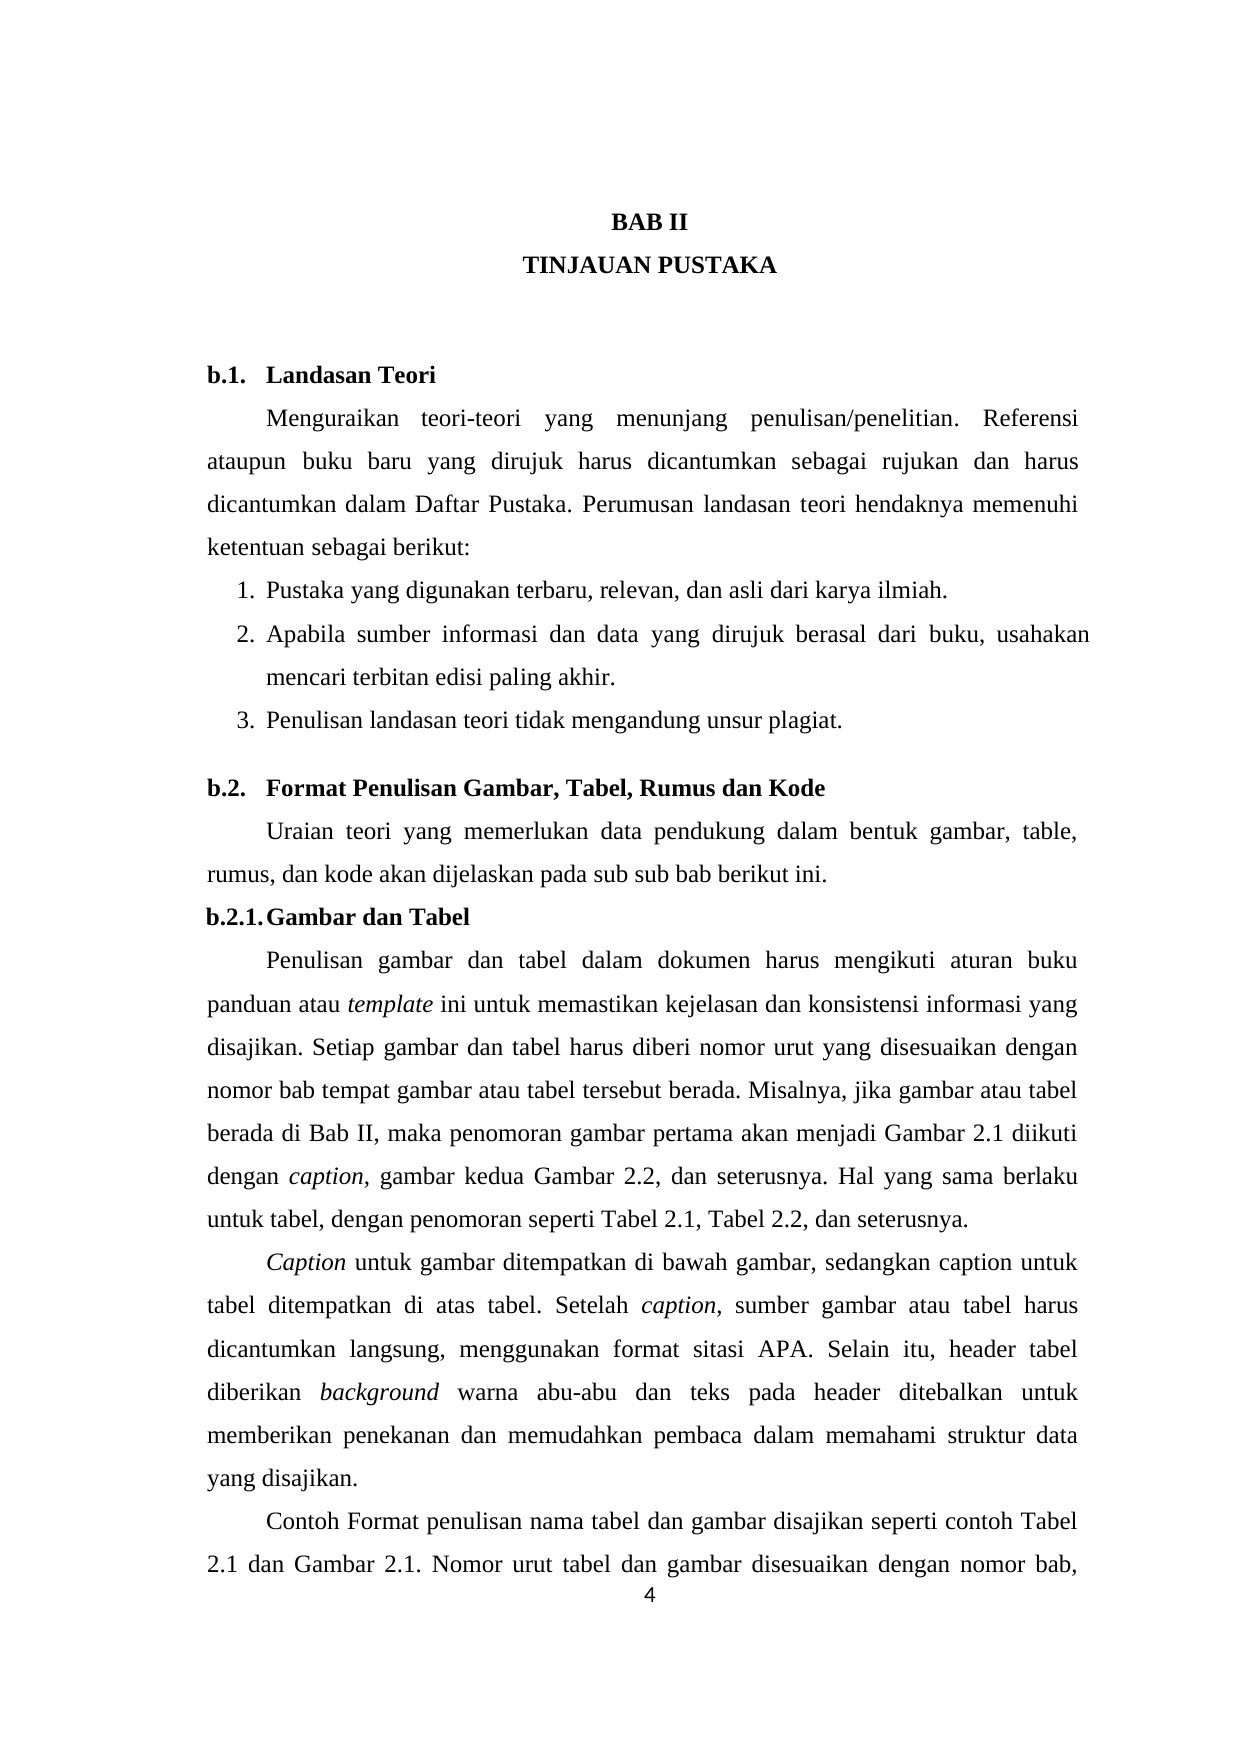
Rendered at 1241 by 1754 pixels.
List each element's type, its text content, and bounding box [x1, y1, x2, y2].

subtitle Gambar dan Tabel [206, 902, 1078, 931]
list Penulisan gambar dan tabel dalam dokumen harus mengikuti aturan buku panduan atau template ini untuk memastikan kejelasan dan konsistensi informasi yang disajikan. Setiap gambar dan tabel harus diberi nomor urut yang disesuaikan dengan nomor bab tempat gambar atau tabel tersebut berada. Misalnya, jika gambar atau tabel berada di Bab II, maka penomoran gambar pertama akan menjadi Gambar 2.1 diikuti dengan caption, gambar kedua Gambar 2.2, dan seterusnya. Hal yang sama berlaku untuk tabel, dengan penomoran seperti Tabel 2.1, Tabel 2.2, dan seterusnya. [207, 946, 1078, 1233]
list Pustaka yang digunakan terbaru, relevan, dan asli dari karya ilmiah. [236, 576, 1090, 604]
list Apabila sumber informasi dan data yang dirujuk berasal dari buku, usahakan mencari terbitan edisi paling akhir. [236, 619, 1090, 691]
list Menguraikan teori-teori yang menunjang penulisan/penelitian. Referensi ataupun buku baru yang dirujuk harus dicantumkan sebagai rujukan dan harus dicantumkan dalam Daftar Pustaka. Perumusan landasan teori hendaknya memenuhi ketentuan sebagai berikut: [207, 403, 1078, 561]
list Uraian teori yang memerlukan data pendukung dalam bentuk gambar, table, rumus, dan kode akan dijelaskan pada sub sub bab berikut ini. [207, 816, 1078, 888]
subtitle Landasan Teori [207, 360, 1092, 389]
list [207, 1506, 1078, 1578]
subtitle Format Penulisan Gambar, Tabel, Rumus dan Kode [207, 773, 1092, 802]
list Caption untuk gambar ditempatkan di bawah gambar, sedangkan caption untuk tabel ditempatkan di atas tabel. Setelah caption, sumber gambar atau tabel harus dicantumkan langsung, menggunakan format sitasi APA. Selain itu, header tabel diberikan background warna abu-abu dan teks pada header ditebalkan untuk memberikan penekanan dan memudahkan pembaca dalam memahami struktur data yang disajikan. [207, 1247, 1078, 1492]
subtitle BAB II TINJAUAN PUSTAKA [207, 207, 1092, 279]
list Penulisan landasan teori tidak mengandung unsur plagiat. [236, 705, 1090, 734]
